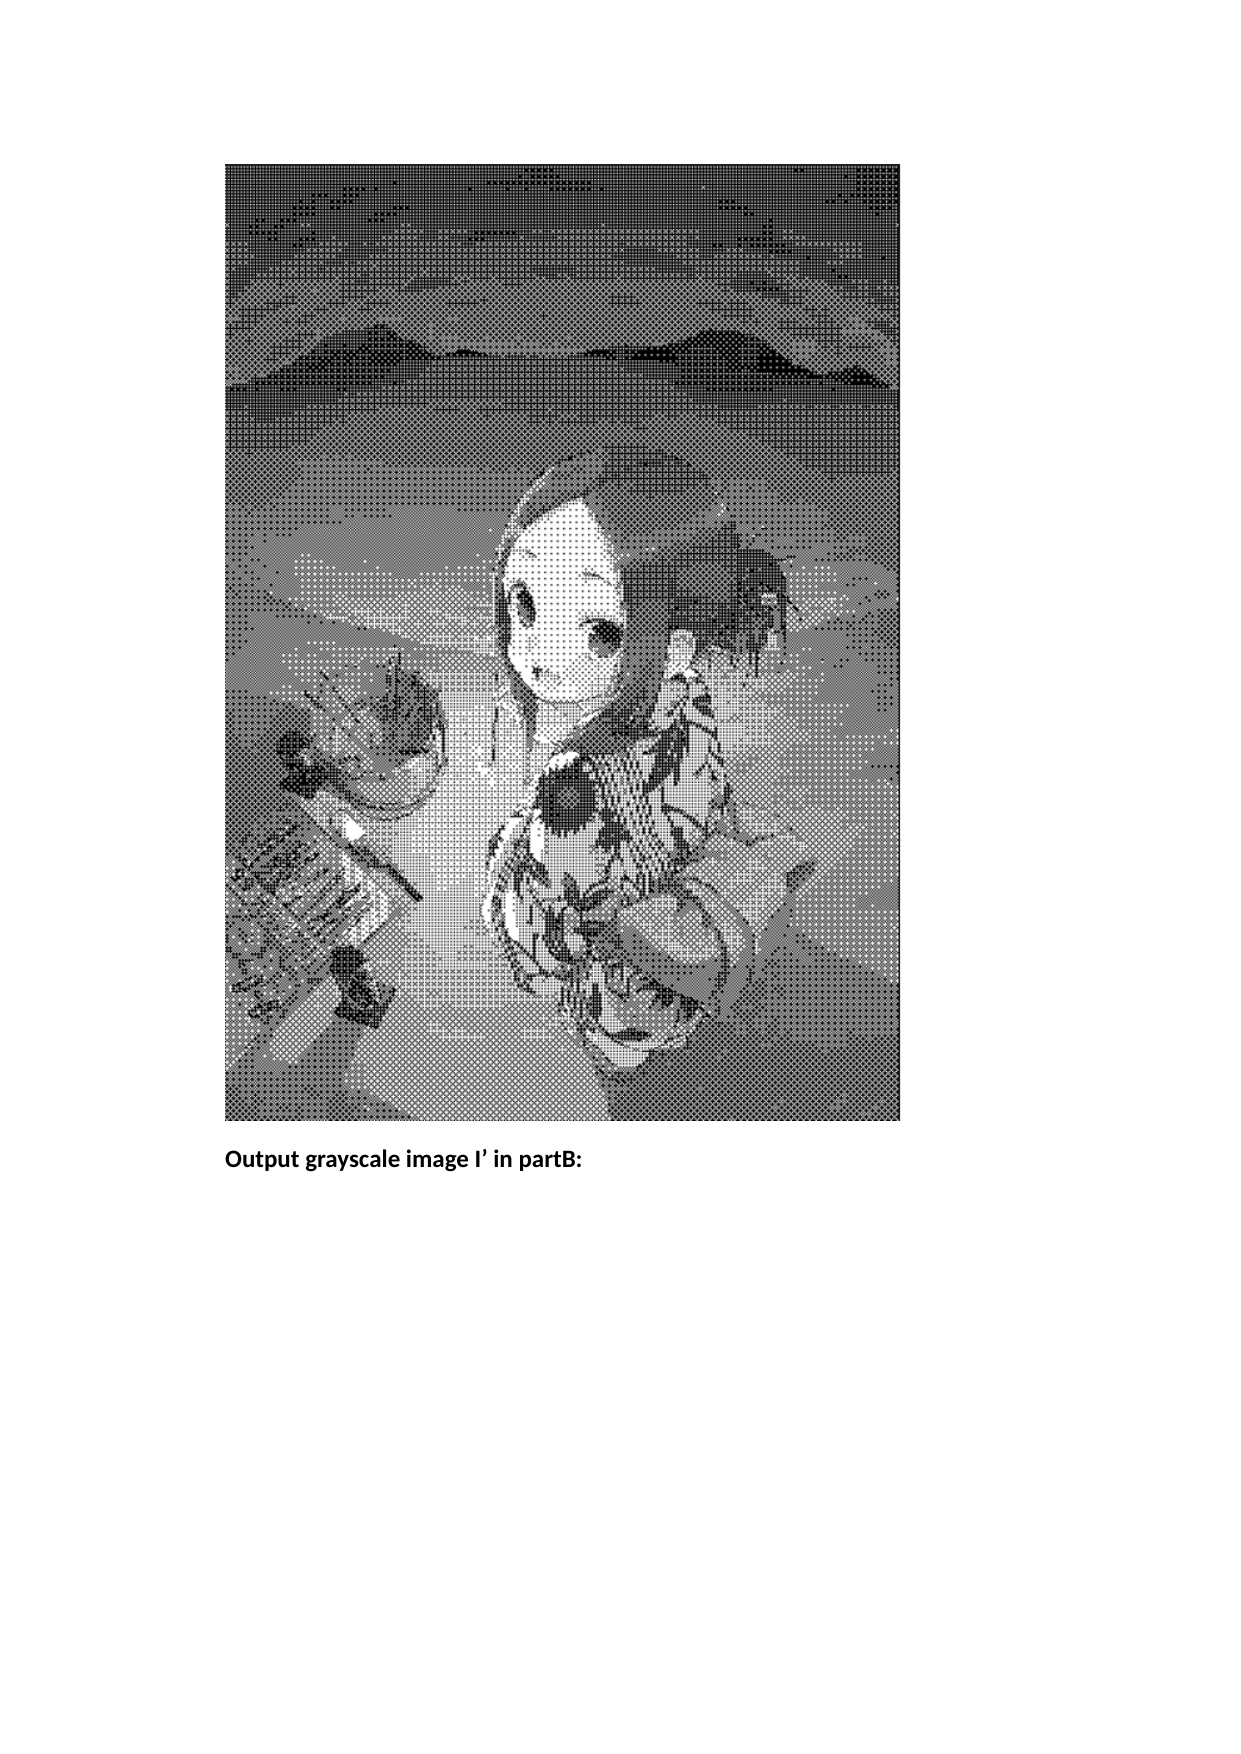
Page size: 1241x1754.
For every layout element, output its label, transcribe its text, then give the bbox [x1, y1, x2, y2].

list Output grayscale image I’ in partB: [225, 1139, 1053, 1177]
picture [225, 164, 901, 1121]
